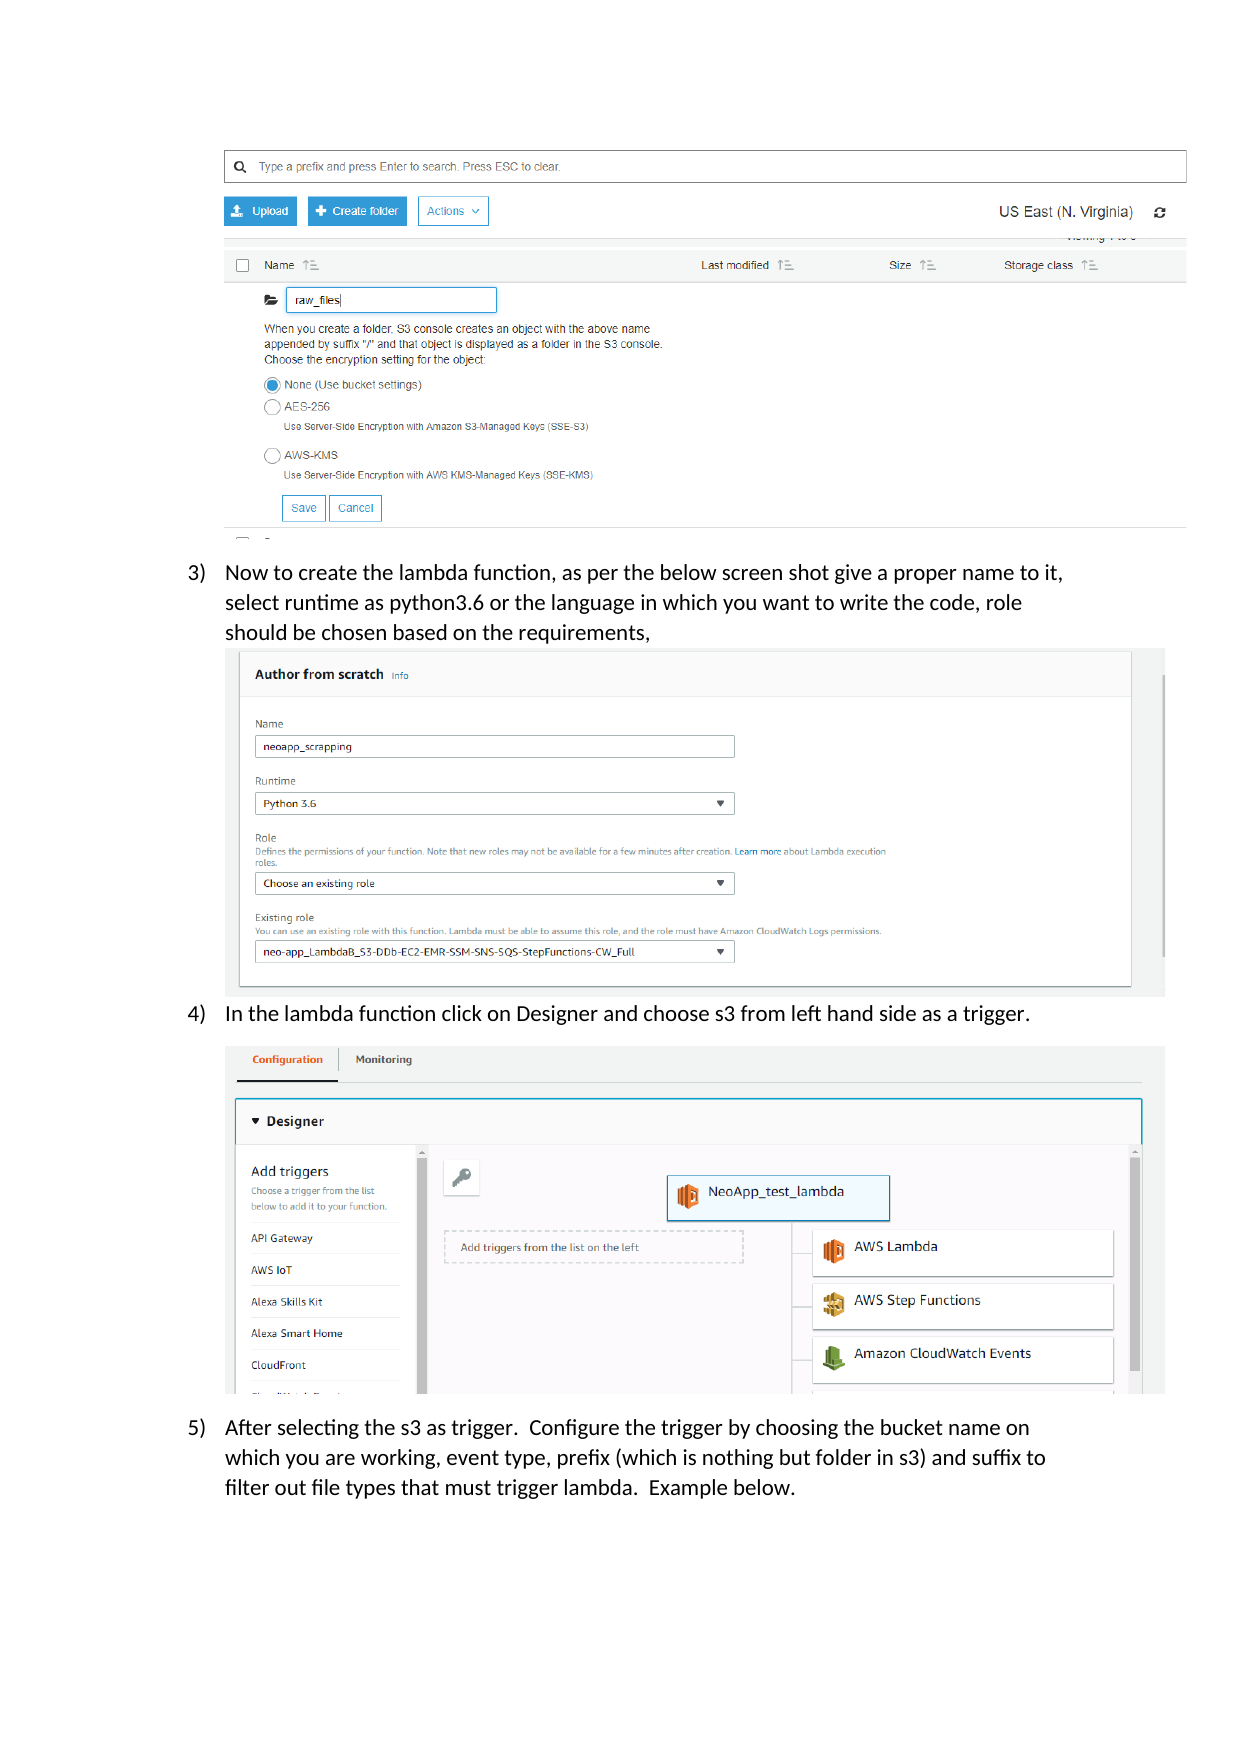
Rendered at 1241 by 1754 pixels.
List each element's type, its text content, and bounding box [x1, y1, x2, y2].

list After selecting the s3 as trigger. Configure the trigger by choosing the bucket name on which you are working, event type, prefix (which is nothing but folder in s3) and suffix to filter out file types that must trigger lambda. Example below. [187, 1413, 1090, 1501]
picture [187, 150, 1204, 539]
picture [225, 1046, 1166, 1394]
picture [225, 648, 1166, 997]
list Now to create the lambda function, as per the below screen shot give a proper name to it, select runtime as python3.6 or the language in which you want to write the code, role should be chosen based on the requirements, [187, 558, 1090, 646]
list In the lambda function click on Designer and choose s3 from left hand side as a trigger. [187, 999, 1090, 1027]
